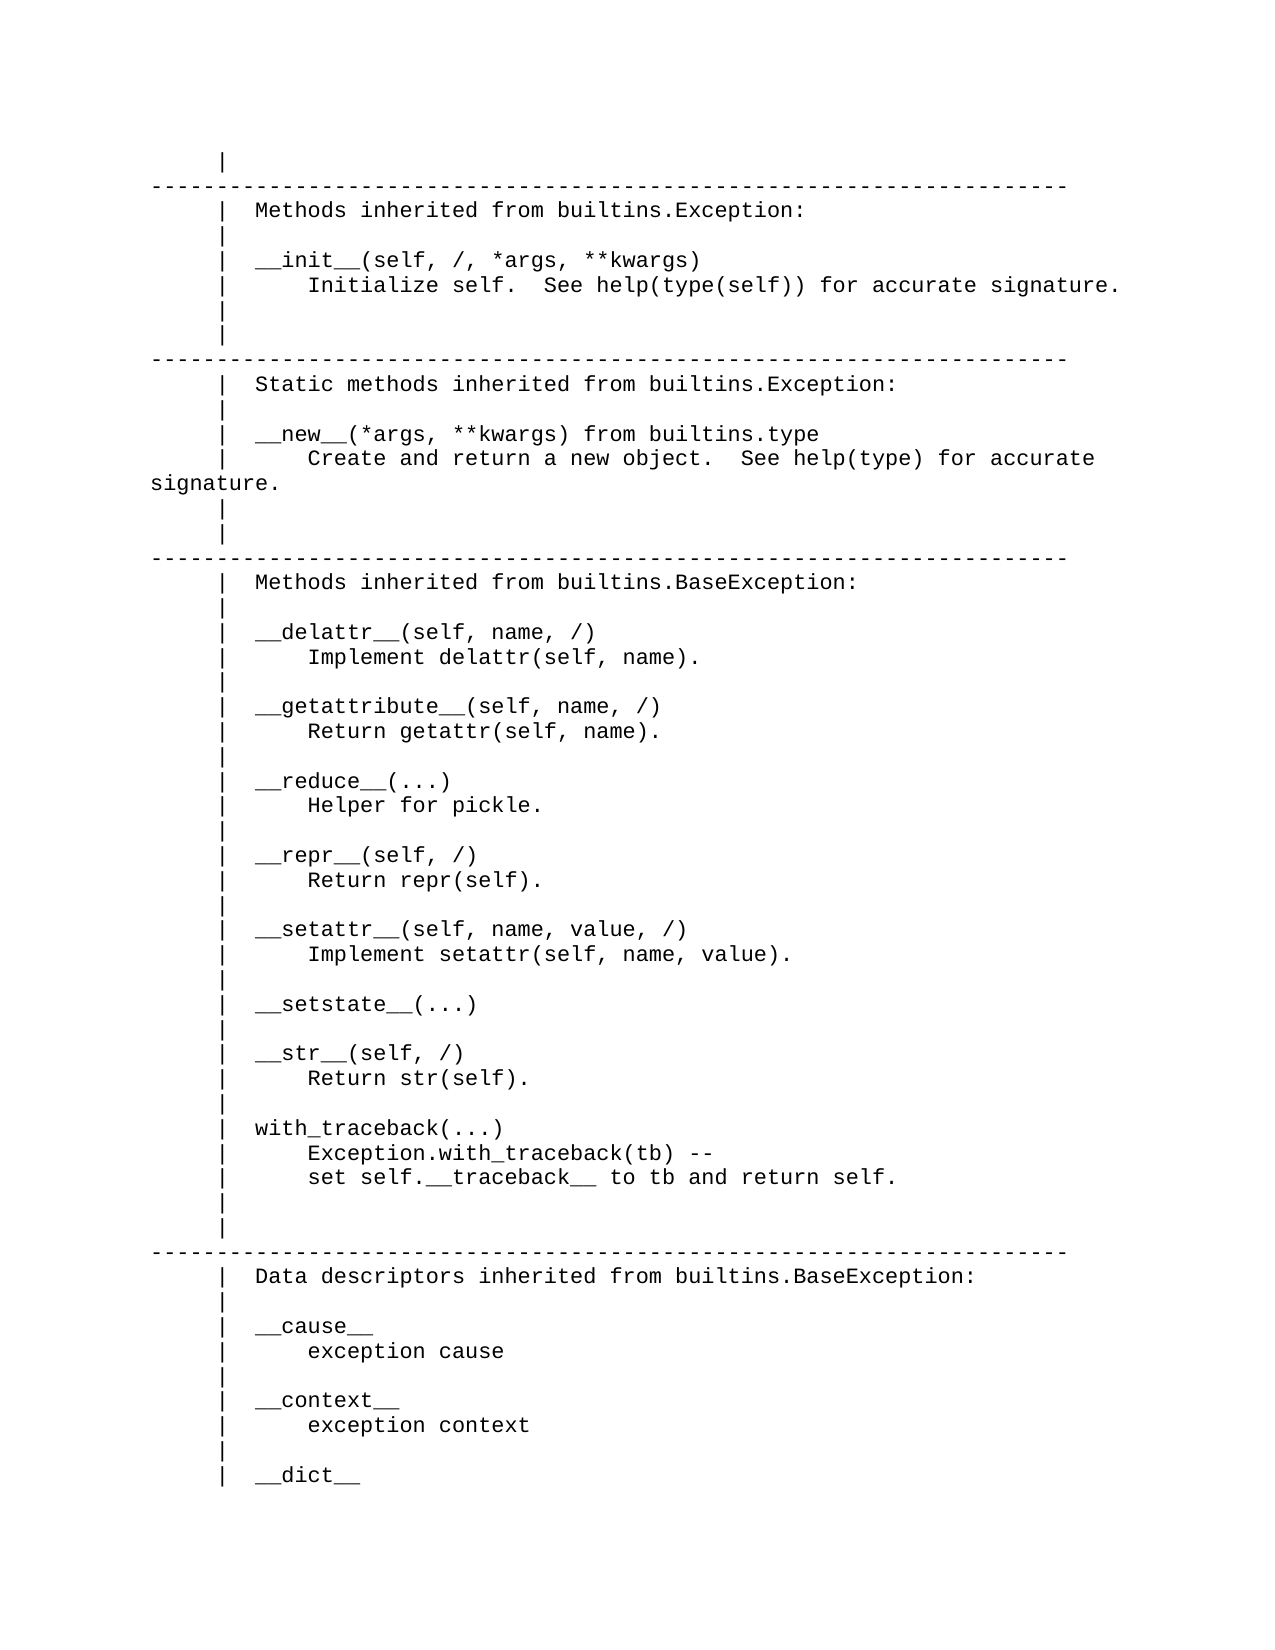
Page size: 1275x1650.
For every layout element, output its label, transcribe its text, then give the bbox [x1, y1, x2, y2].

text | ---------------------------------------------------------------------- [150, 1216, 1125, 1266]
text | [150, 1365, 1125, 1389]
text | Implement delattr(self, name). [150, 646, 1125, 671]
text | [150, 1018, 1125, 1042]
text | exception context [150, 1414, 1125, 1439]
text | ---------------------------------------------------------------------- [150, 522, 1125, 571]
text | Initialize self. See help(type(self)) for accurate signature. [150, 274, 1125, 299]
text | [150, 745, 1125, 770]
text | [150, 224, 1125, 249]
text | Exception.with_traceback(tb) -- [150, 1142, 1125, 1166]
text | [150, 968, 1125, 993]
text | __str__(self, /) [150, 1042, 1125, 1067]
text | [150, 1439, 1125, 1464]
text | __new__(*args, **kwargs) from builtins.type [150, 423, 1125, 447]
text | Helper for pickle. [150, 794, 1125, 819]
text | [150, 1290, 1125, 1315]
text | __init__(self, /, *args, **kwargs) [150, 249, 1125, 274]
text | Return str(self). [150, 1067, 1125, 1092]
text | with_traceback(...) [150, 1117, 1125, 1142]
text | ---------------------------------------------------------------------- [150, 323, 1125, 373]
text | __setstate__(...) [150, 993, 1125, 1018]
text | __setattr__(self, name, value, /) [150, 918, 1125, 943]
text | __dict__ [150, 1464, 1125, 1489]
text | Data descriptors inherited from builtins.BaseException: [150, 1266, 1125, 1290]
text | Static methods inherited from builtins.Exception: [150, 373, 1125, 398]
text | Return getattr(self, name). [150, 720, 1125, 745]
text | [150, 299, 1125, 323]
text | [150, 671, 1125, 695]
text | [150, 1191, 1125, 1216]
text | __reduce__(...) [150, 770, 1125, 794]
text | Methods inherited from builtins.Exception: [150, 199, 1125, 224]
text | __delattr__(self, name, /) [150, 621, 1125, 646]
text | __context__ [150, 1389, 1125, 1414]
text | set self.__traceback__ to tb and return self. [150, 1166, 1125, 1191]
text | Implement setattr(self, name, value). [150, 943, 1125, 968]
text | ---------------------------------------------------------------------- [150, 150, 1125, 199]
text | [150, 819, 1125, 844]
text | __cause__ [150, 1315, 1125, 1340]
text | [150, 497, 1125, 522]
text | __repr__(self, /) [150, 844, 1125, 869]
text | __getattribute__(self, name, /) [150, 695, 1125, 720]
text | Return repr(self). [150, 869, 1125, 894]
text | [150, 894, 1125, 918]
text | exception cause [150, 1340, 1125, 1365]
text | Create and return a new object. See help(type) for accurate signature. [150, 447, 1125, 497]
text | Methods inherited from builtins.BaseException: [150, 571, 1125, 596]
text | [150, 596, 1125, 621]
text | [150, 398, 1125, 423]
text | [150, 1092, 1125, 1117]
